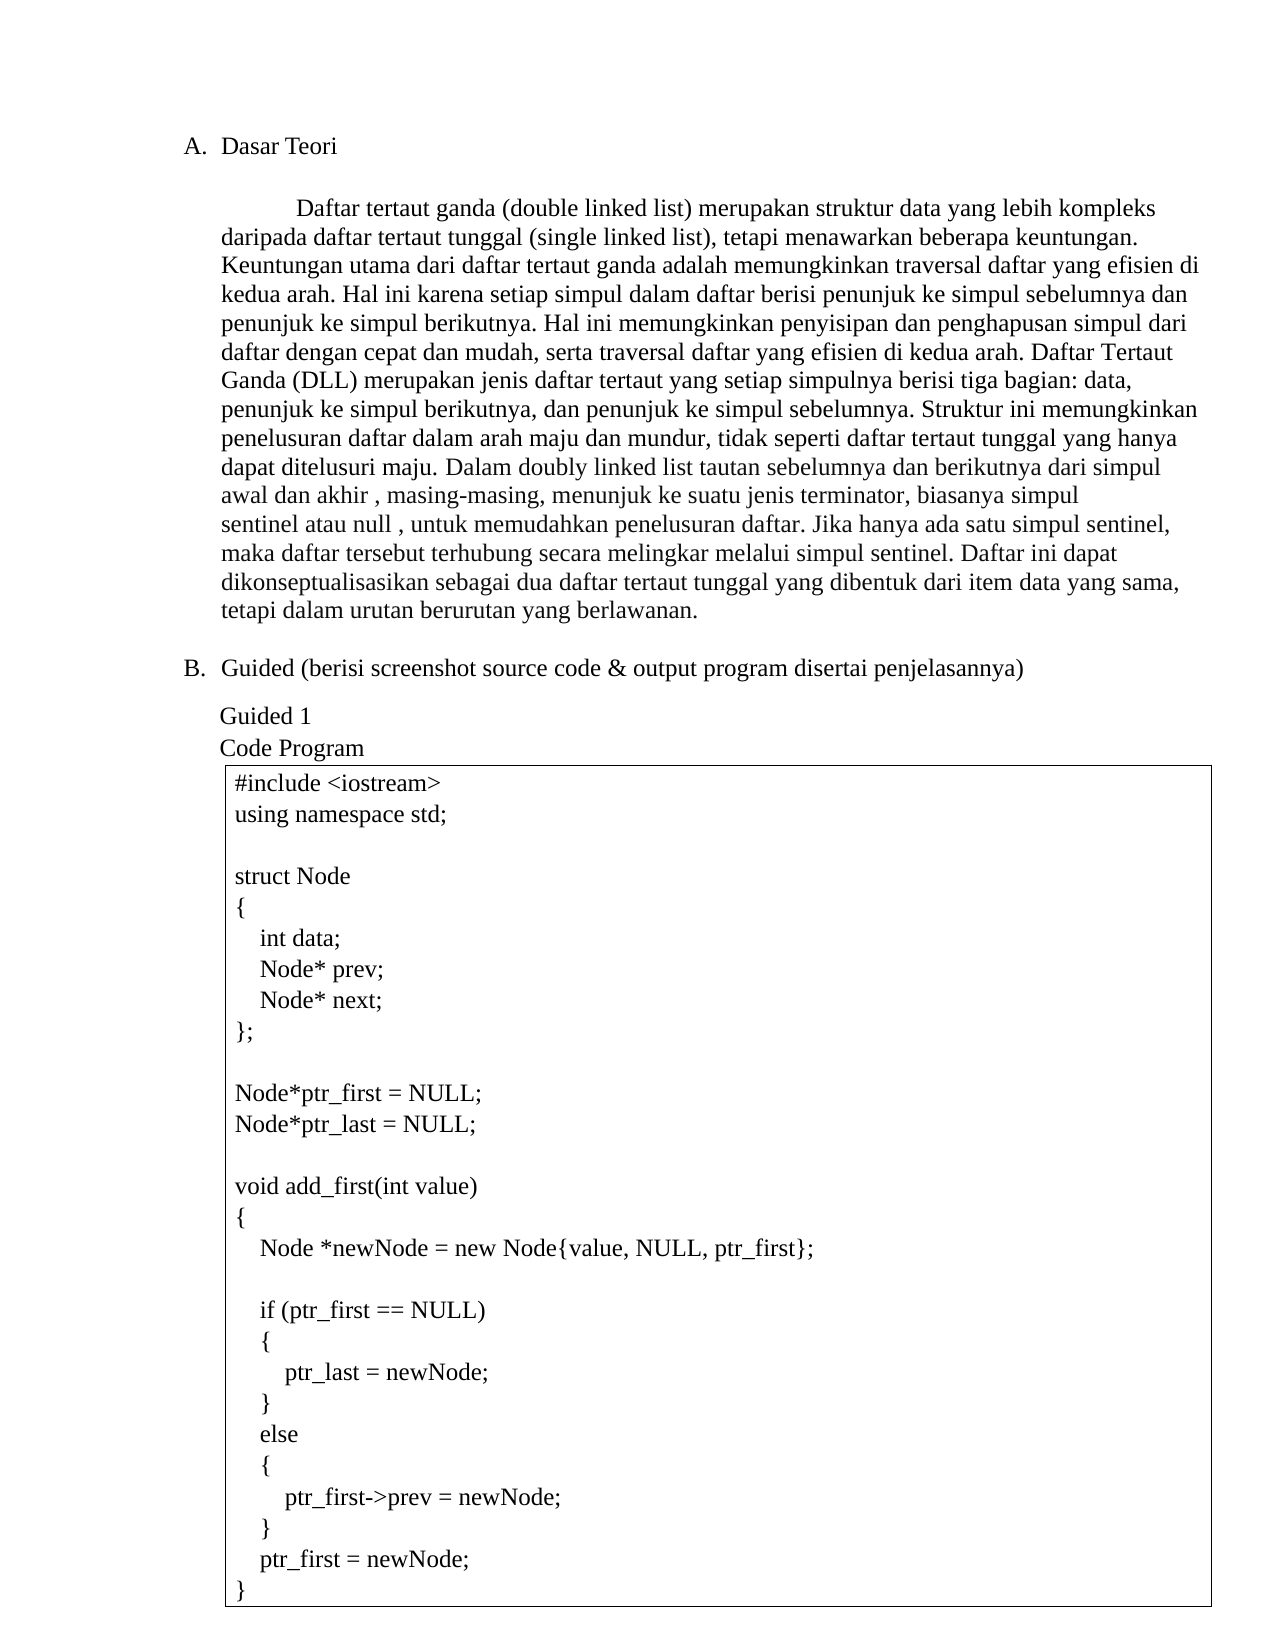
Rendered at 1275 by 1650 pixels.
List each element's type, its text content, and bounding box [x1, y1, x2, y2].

text Node *newNode = new Node{value, NULL, ptr_first}; [226, 1230, 1211, 1262]
list Dasar Teori [183, 131, 1107, 160]
text { [226, 1323, 1211, 1354]
text void add_first(int value) [226, 1168, 1211, 1199]
text } [226, 1509, 1211, 1541]
text Node* prev; [226, 951, 1211, 982]
text ptr_first = newNode; [226, 1541, 1211, 1572]
text } [226, 1385, 1211, 1416]
text Node* next; [226, 982, 1211, 1013]
list Guided (berisi screenshot source code & output program disertai penjelasannya) [ [183, 653, 1107, 682]
text ptr_last = newNode; [226, 1354, 1211, 1385]
text { [226, 889, 1211, 920]
text Node*ptr_first = NULL; [226, 1075, 1211, 1106]
text Guided 1 [219, 701, 1107, 729]
text Node*ptr_last = NULL; [226, 1106, 1211, 1138]
text using namespace std; [226, 796, 1211, 827]
text else [226, 1416, 1211, 1447]
text }; [226, 1013, 1211, 1045]
text { [226, 1199, 1211, 1230]
text int data; [226, 920, 1211, 951]
text { [226, 1447, 1211, 1478]
text ptr_first->prev = newNode; [226, 1478, 1211, 1509]
text #include <iostream> [226, 766, 1211, 796]
list Daftar tertaut ganda (double linked list) merupakan struktur data yang lebih kompleks daripada daftar tertaut tunggal (single linked list), tetapi menawarkan beberapa keuntungan. Keuntungan utama dari daftar tertaut ganda adalah memungkinkan traversal daftar yang efisien di kedua arah. Hal ini karena setiap simpul dalam daftar berisi penunjuk ke simpul sebelumnya dan penunjuk ke simpul berikutnya. Hal ini memungkinkan penyisipan dan penghapusan simpul dari daftar dengan cepat dan mudah, serta traversal daftar yang efisien di kedua arah. Daftar Tertaut Ganda (DLL) merupakan jenis daftar tertaut yang setiap simpulnya berisi tiga bagian: data, penunjuk ke simpul berikutnya, dan penunjuk ke simpul sebelumnya. Struktur ini memungkinkan penelusuran daftar dalam arah maju dan mundur, tidak seperti daftar tertaut tunggal yang hanya dapat ditelusuri maju. Dalam doubly linked list tautan sebelumnya dan berikutnya dari simpul awal dan akhir , masing-masing, menunjuk ke suatu jenis terminator, biasanya simpul sentinel atau null , untuk memudahkan penelusuran daftar. Jika hanya ada satu simpul sentinel, maka daftar tersebut terhubung secara melingkar melalui simpul sentinel. Daftar ini dapat dikonseptualisasikan sebagai dua daftar tertaut tunggal yang dibentuk dari item data yang sama, tetapi dalam urutan berurutan yang berlawanan. [221, 193, 1202, 624]
text } [226, 1572, 1211, 1606]
text struct Node [226, 858, 1211, 889]
text if (ptr_first == NULL) [226, 1292, 1211, 1323]
text Code Program [219, 733, 1107, 761]
